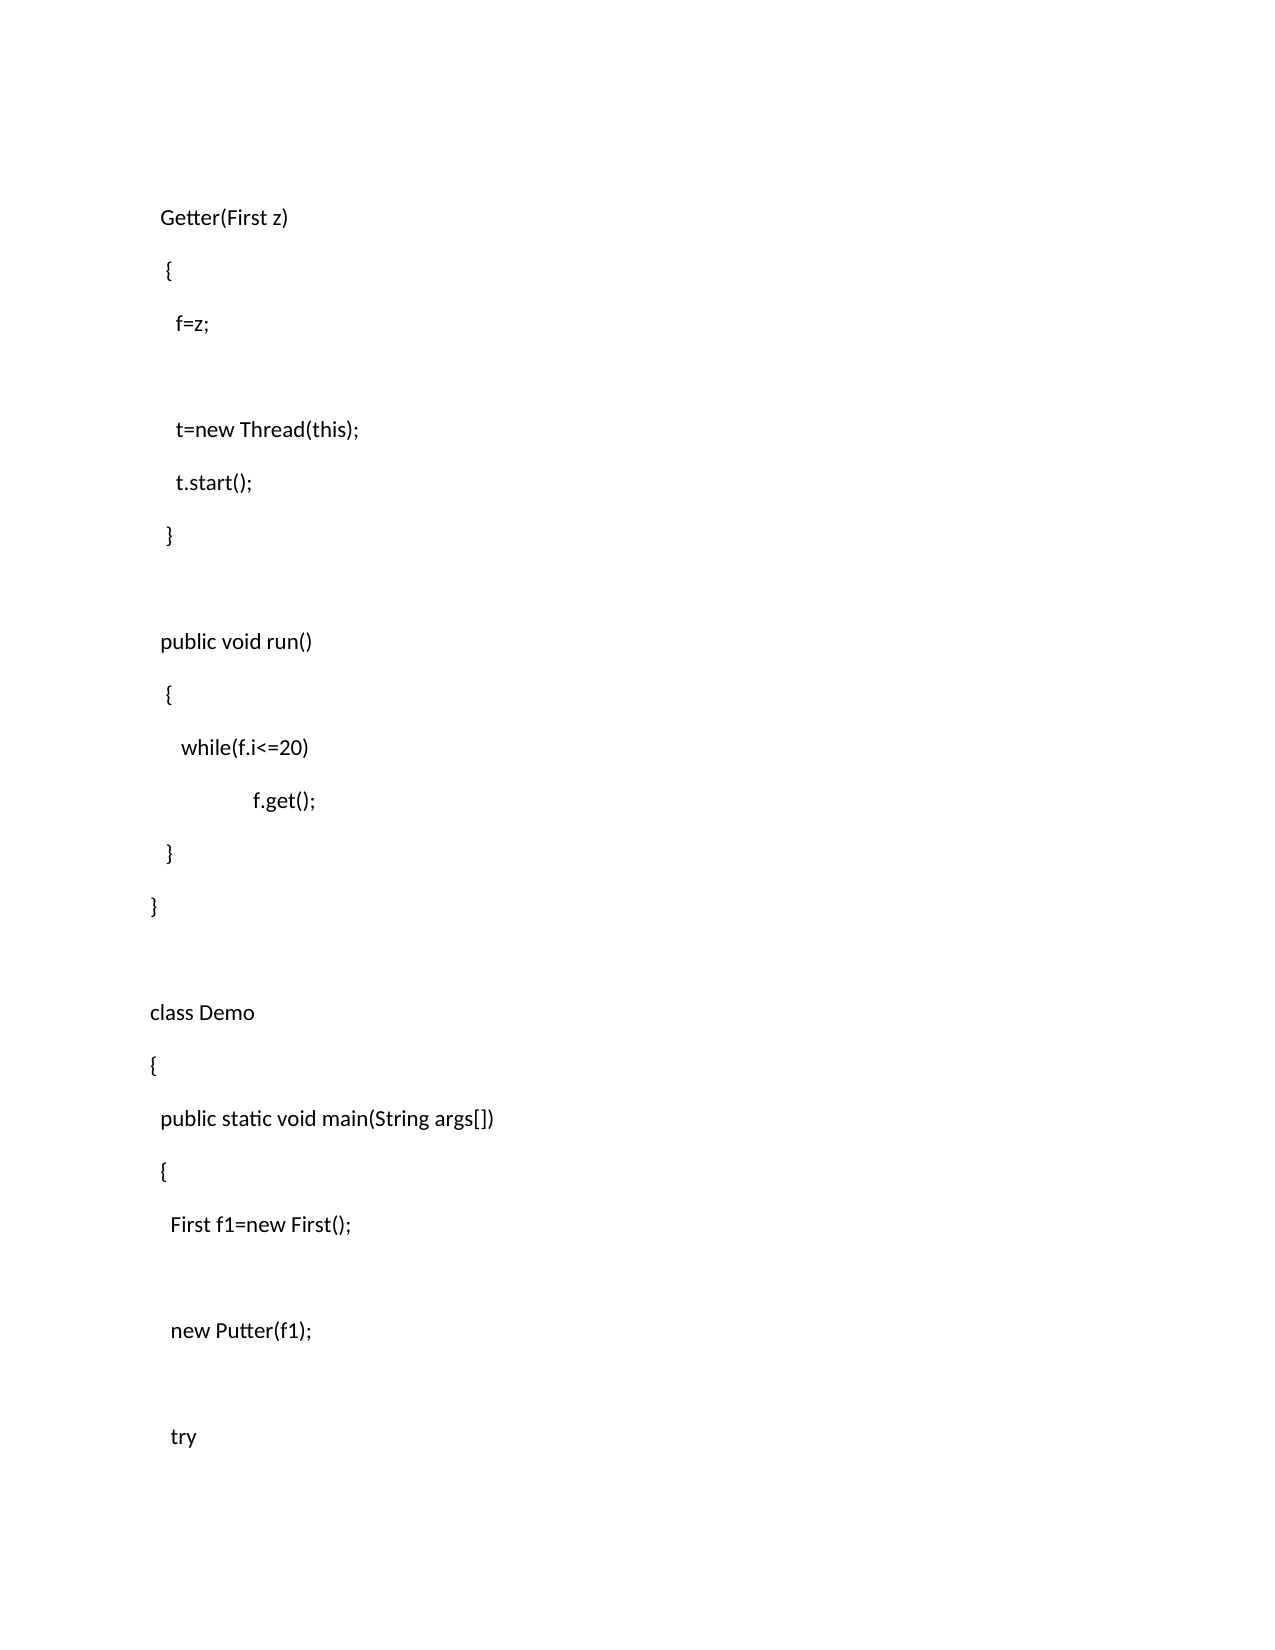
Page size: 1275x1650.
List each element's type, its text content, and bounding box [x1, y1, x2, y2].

text class Demo [150, 998, 1125, 1026]
text First f1=new First(); [150, 1210, 1125, 1238]
text try [150, 1422, 1125, 1451]
text public static void main(String args[]) [150, 1104, 1125, 1132]
text new Putter(f1); [150, 1316, 1125, 1344]
text } [150, 521, 1125, 549]
text } [150, 839, 1125, 867]
text { [150, 680, 1125, 708]
text } [150, 892, 1125, 920]
text f.get(); [150, 786, 1125, 814]
text Getter(First z) [150, 203, 1125, 231]
text { [150, 1051, 1125, 1079]
text f=z; [150, 309, 1125, 337]
text while(f.i<=20) [150, 733, 1125, 761]
text t=new Thread(this); [150, 415, 1125, 443]
text { [150, 256, 1125, 284]
text public void run() [150, 627, 1125, 655]
text t.start(); [150, 468, 1125, 496]
text { [150, 1157, 1125, 1185]
